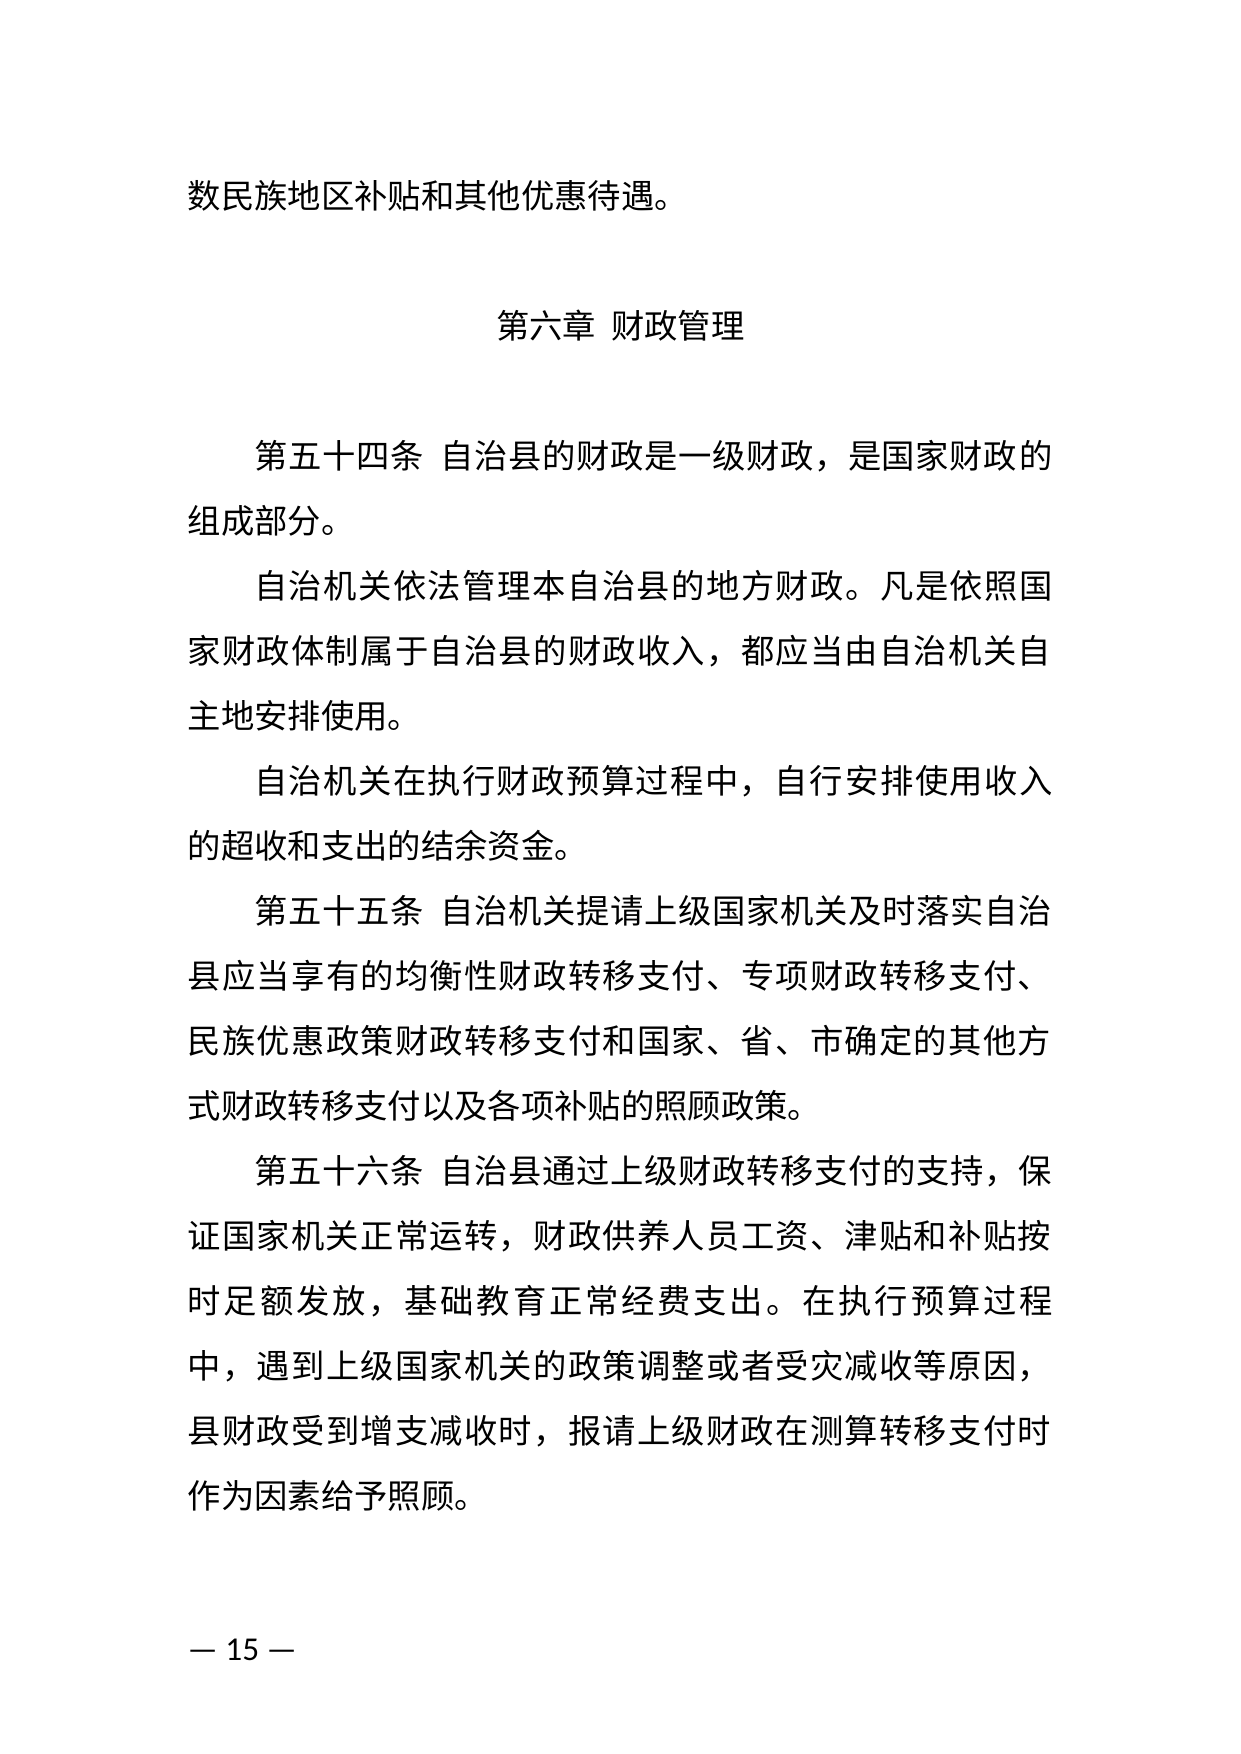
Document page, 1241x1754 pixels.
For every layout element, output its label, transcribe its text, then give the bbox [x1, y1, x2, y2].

text 第六章 财政管理 [187, 292, 1053, 357]
text 自治机关在执行财政预算过程中，自行安排使用收入的超收和支出的结余资金。 [187, 747, 1053, 877]
text 第五十六条 自治县通过上级财政转移支付的支持，保证国家机关正常运转，财政供养人员工资、津贴和补贴按时足额发放，基础教育正常经费支出。在执行预算过程中，遇到上级国家机关的政策调整或者受灾减收等原因，县财政受到增支减收时，报请上级财政在测算转移支付时作为因素给予照顾。 [187, 1137, 1053, 1527]
text 第五十四条 自治县的财政是一级财政，是国家财政的组成部分。 [187, 422, 1053, 552]
text 第五十五条 自治机关提请上级国家机关及时落实自治县应当享有的均衡性财政转移支付、专项财政转移支付、民族优惠政策财政转移支付和国家、省、市确定的其他方式财政转移支付以及各项补贴的照顾政策。 [187, 877, 1053, 1137]
text 自治机关依法管理本自治县的地方财政。凡是依照国家财政体制属于自治县的财政收入，都应当由自治机关自主地安排使用。 [187, 552, 1053, 747]
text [187, 162, 1053, 227]
